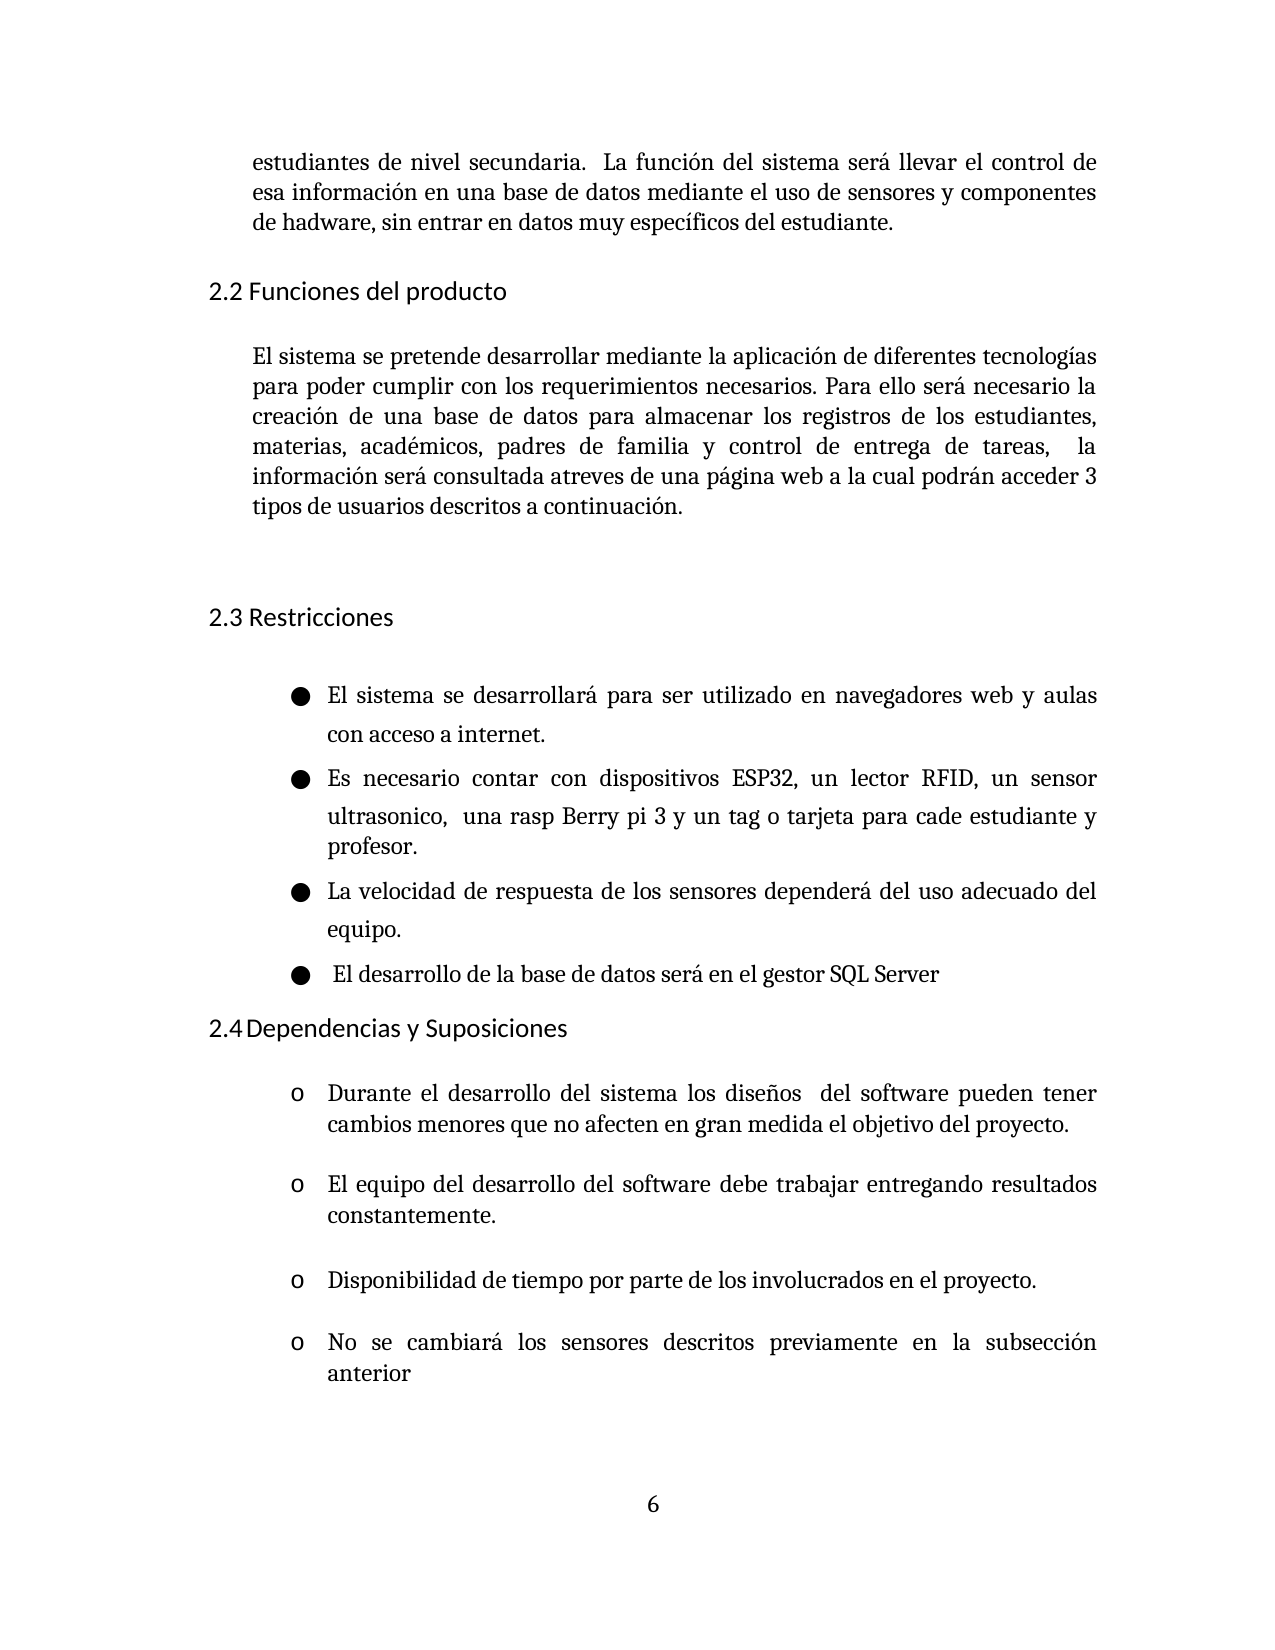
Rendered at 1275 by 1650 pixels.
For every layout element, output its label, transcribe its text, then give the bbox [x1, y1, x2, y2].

text El sistema se pretende desarrollar mediante la aplicación de diferentes tecnologías para poder cumplir con los requerimientos necesarios. Para ello será necesario la creación de una base de datos para almacenar los registros de los estudiantes, materias, académicos, padres de familia y control de entrega de tareas, la información será consultada atreves de una página web a la cual podrán acceder 3 tipos de usuarios descritos a continuación. [252, 342, 1098, 521]
list Es necesario contar con dispositivos ESP32, un lector RFID, un sensor ultrasonico, una rasp Berry pi 3 y un tag o tarjeta para cade estudiante y profesor. [289, 749, 1098, 861]
list El desarrollo de la base de datos será en el gestor SQL Server [289, 945, 1098, 996]
list Durante el desarrollo del sistema los diseños del software pueden tener cambios menores que no afecten en gran medida el objetivo del proyecto. [290, 1078, 1098, 1138]
subtitle 2.2 Funciones del producto [180, 274, 1098, 308]
list El sistema se desarrollará para ser utilizado en navegadores web y aulas con acceso a internet. [289, 667, 1098, 748]
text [252, 148, 1098, 237]
list Disponibilidad de tiempo por parte de los involucrados en el proyecto. [290, 1266, 1098, 1296]
subtitle 2.3 Restricciones [180, 600, 1098, 633]
list No se cambiará los sensores descritos previamente en la subsección anterior [290, 1328, 1098, 1388]
list El equipo del desarrollo del software debe trabajar entregando resultados constantemente. [290, 1170, 1098, 1230]
subtitle Dependencias y Suposiciones [208, 1011, 1098, 1044]
list La velocidad de respuesta de los sensores dependerá del uso adecuado del equipo. [289, 862, 1098, 944]
